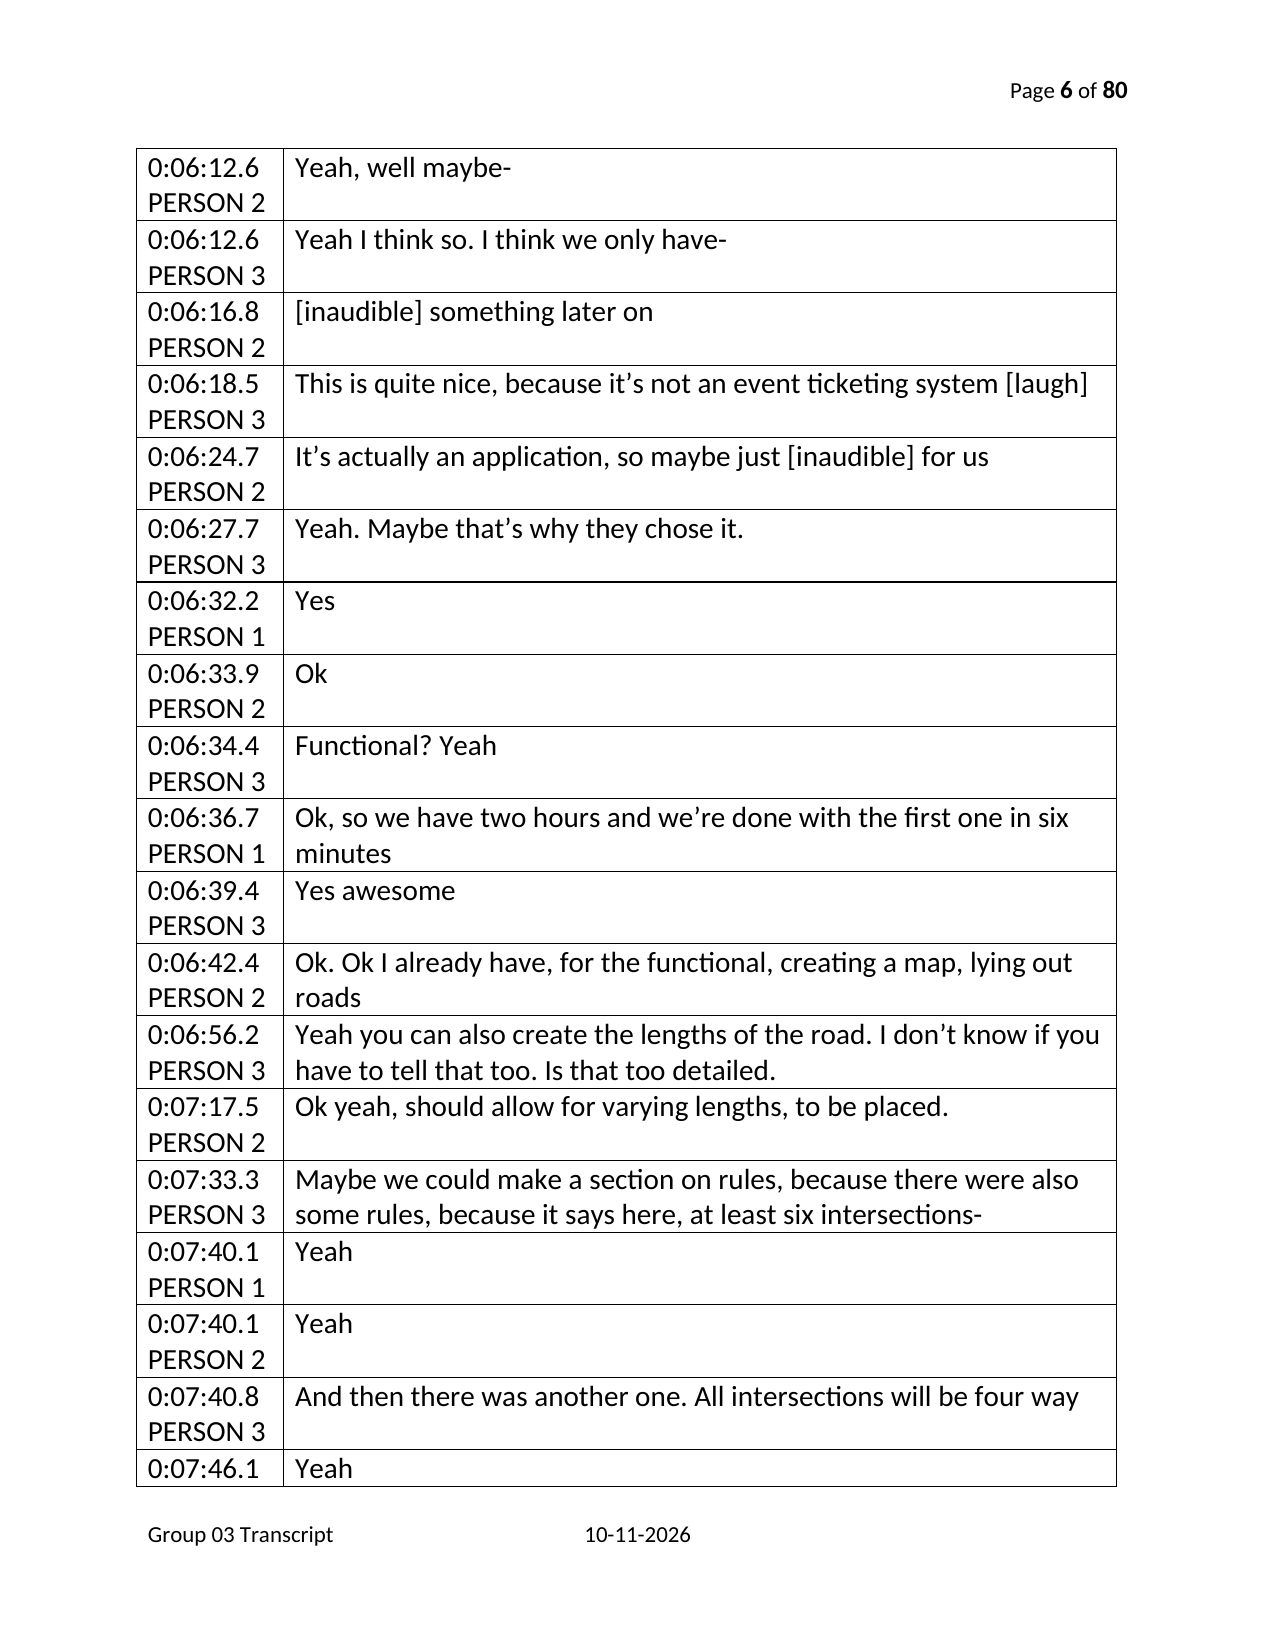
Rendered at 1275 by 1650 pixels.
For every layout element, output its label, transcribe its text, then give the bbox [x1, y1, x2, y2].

table_cell Yeah [284, 1450, 1116, 1486]
table_cell [inaudible] something later on [284, 293, 1116, 364]
table_cell Ok, so we have two hours and we’re done with the first one in six minutes [284, 799, 1116, 871]
table_cell This is quite nice, because it’s not an event ticketing system [laugh] [284, 366, 1116, 437]
table_cell 0:07:46.1 PERSON 1 [137, 1450, 283, 1486]
table_cell 0:06:42.4 PERSON 2 [137, 944, 283, 1015]
table_cell 0:07:40.1 PERSON 1 [137, 1233, 283, 1304]
table_cell 0:07:33.3 PERSON 3 [137, 1161, 283, 1232]
table_cell 0:06:27.7 PERSON 3 [137, 510, 283, 581]
table_cell 0:06:32.2 PERSON 1 [137, 583, 283, 654]
table_cell Yeah, well maybe- [284, 149, 1116, 220]
table_cell Yeah [284, 1233, 1116, 1304]
table_cell Yes [284, 583, 1116, 654]
table_cell 0:07:40.8 PERSON 3 [137, 1378, 283, 1449]
table_cell 0:06:12.6 PERSON 3 [137, 221, 283, 292]
table_cell 0:06:34.4 PERSON 3 [137, 727, 283, 798]
table_cell Yeah. Maybe that’s why they chose it. [284, 510, 1116, 581]
table_cell Functional? Yeah [284, 727, 1116, 798]
table_cell Ok. Ok I already have, for the functional, creating a map, lying out roads [284, 944, 1116, 1015]
table_cell 0:07:40.1 PERSON 2 [137, 1305, 283, 1377]
table_cell And then there was another one. All intersections will be four way [284, 1378, 1116, 1449]
table_cell 0:06:24.7 PERSON 2 [137, 438, 283, 509]
table_cell 0:06:16.8 PERSON 2 [137, 293, 283, 364]
table_cell 0:06:39.4 PERSON 3 [137, 872, 283, 943]
table_cell Maybe we could make a section on rules, because there were also some rules, because it says here, at least six intersections- [284, 1161, 1116, 1232]
table_cell Ok [284, 655, 1116, 726]
table_cell 0:06:18.5 PERSON 3 [137, 366, 283, 437]
table_cell It’s actually an application, so maybe just [inaudible] for us [284, 438, 1116, 509]
table_cell Yeah you can also create the lengths of the road. I don’t know if you have to tell that too. Is that too detailed. [284, 1016, 1116, 1087]
table_cell 0:06:12.6 PERSON 2 [137, 149, 283, 220]
table_cell Yes awesome [284, 872, 1116, 943]
table_cell 0:06:33.9 PERSON 2 [137, 655, 283, 726]
table_cell Yeah I think so. I think we only have- [284, 221, 1116, 292]
table_cell 0:06:56.2 PERSON 3 [137, 1016, 283, 1087]
table_cell 0:07:17.5 PERSON 2 [137, 1089, 283, 1160]
table_cell 0:06:36.7 PERSON 1 [137, 799, 283, 871]
table_cell Ok yeah, should allow for varying lengths, to be placed. [284, 1089, 1116, 1160]
table_cell Yeah [284, 1305, 1116, 1377]
